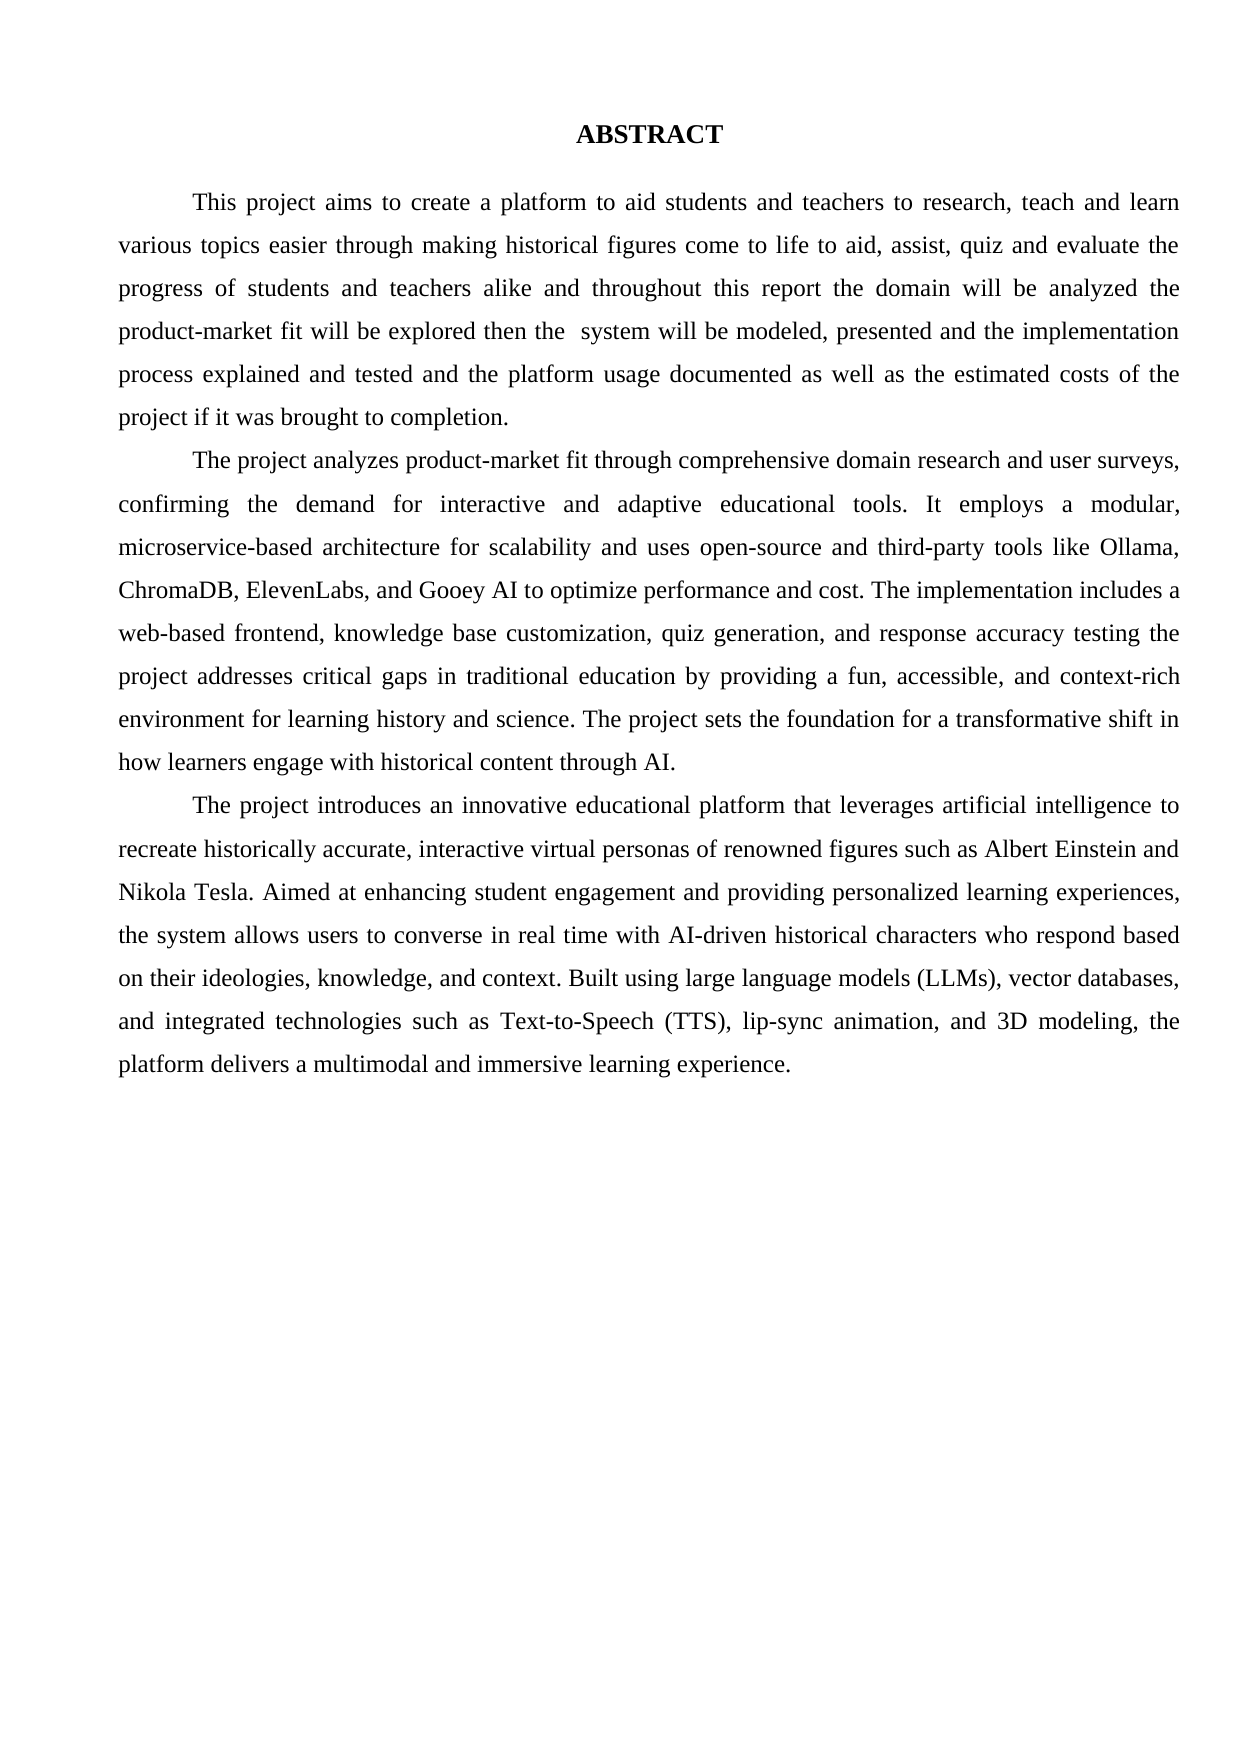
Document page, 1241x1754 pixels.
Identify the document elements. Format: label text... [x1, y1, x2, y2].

text The project analyzes product-market fit through comprehensive domain research and user surveys, confirming the demand for interactive and adaptive educational tools. It employs a modular, microservice-based architecture for scalability and uses open-source and third-party tools like Ollama, ChromaDB, ElevenLabs, and Gooey AI to optimize performance and cost. The implementation includes a web-based frontend, knowledge base customization, quiz generation, and response accuracy testing the project addresses critical gaps in traditional education by providing a fun, accessible, and context-rich environment for learning history and science. The project sets the foundation for a transformative shift in how learners engage with historical content through AI. [118, 446, 1181, 776]
subtitle ABSTRACT [118, 118, 1181, 149]
text The project introduces an innovative educational platform that leverages artificial intelligence to recreate historically accurate, interactive virtual personas of renowned figures such as Albert Einstein and Nikola Tesla. Aimed at enhancing student engagement and providing personalized learning experiences, the system allows users to converse in real time with AI-driven historical characters who respond based on their ideologies, knowledge, and context. Built using large language models (LLMs), vector databases, and integrated technologies such as Text-to-Speech (TTS), lip-sync animation, and 3D modeling, the platform delivers a multimodal and immersive learning experience. [118, 791, 1181, 1078]
text This project aims to create a platform to aid students and teachers to research, teach and learn various topics easier through making historical figures come to life to aid, assist, quiz and evaluate the progress of students and teachers alike and throughout this report the domain will be analyzed the product-market fit will be explored then the system will be modeled, presented and the implementation process explained and tested and the platform usage documented as well as the estimated costs of the project if it was brought to completion. [118, 187, 1181, 431]
